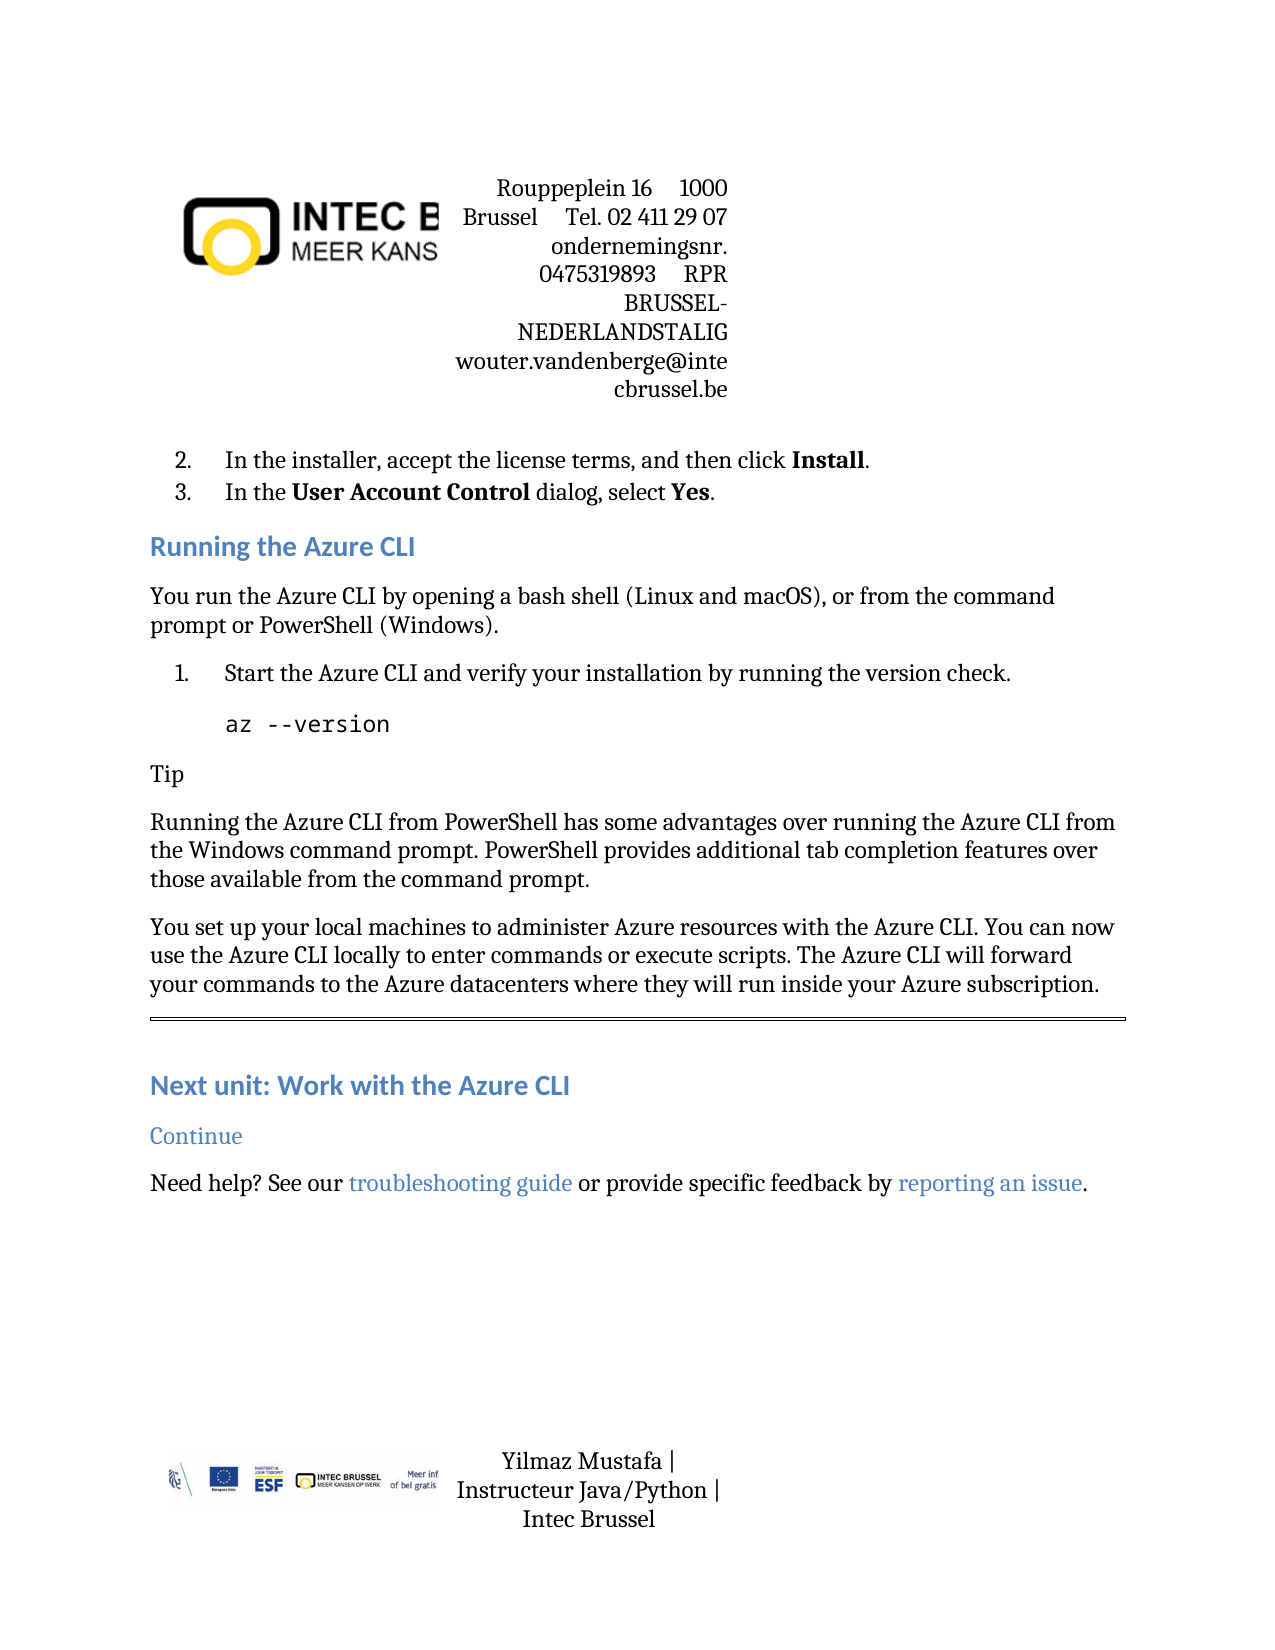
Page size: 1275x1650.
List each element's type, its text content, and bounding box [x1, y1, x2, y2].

text Tip [150, 760, 1125, 789]
list In the installer, accept the license terms, and then click Install. [175, 446, 1125, 474]
text You set up your local machines to administer Azure resources with the Azure CLI. You can now use the Azure CLI locally to enter commands or execute scripts. The Azure CLI will forward your commands to the Azure datacenters where they will run inside your Azure subscription. [150, 913, 1125, 999]
text You run the Azure CLI by opening a bash shell (Linux and macOS), or from the command prompt or PowerShell (Windows). [150, 582, 1125, 640]
picture [168, 174, 439, 293]
subtitle Running the Azure CLI [150, 528, 1125, 563]
list az --version [175, 708, 1125, 739]
text Need help? See our troubleshooting guide or provide specific feedback by reporting an issue. [150, 1169, 1125, 1198]
text Running the Azure CLI from PowerShell has some advantages over running the Azure CLI from the Windows command prompt. PowerShell provides additional tab completion features over those available from the command prompt. [150, 808, 1125, 894]
list Start the Azure CLI and verify your installation by running the version check. [175, 658, 1125, 687]
picture [168, 1447, 439, 1512]
text Continue [150, 1122, 1125, 1150]
subtitle Next unit: Work with the Azure CLI [150, 1067, 1125, 1103]
list In the User Account Control dialog, select Yes. [175, 478, 1125, 507]
